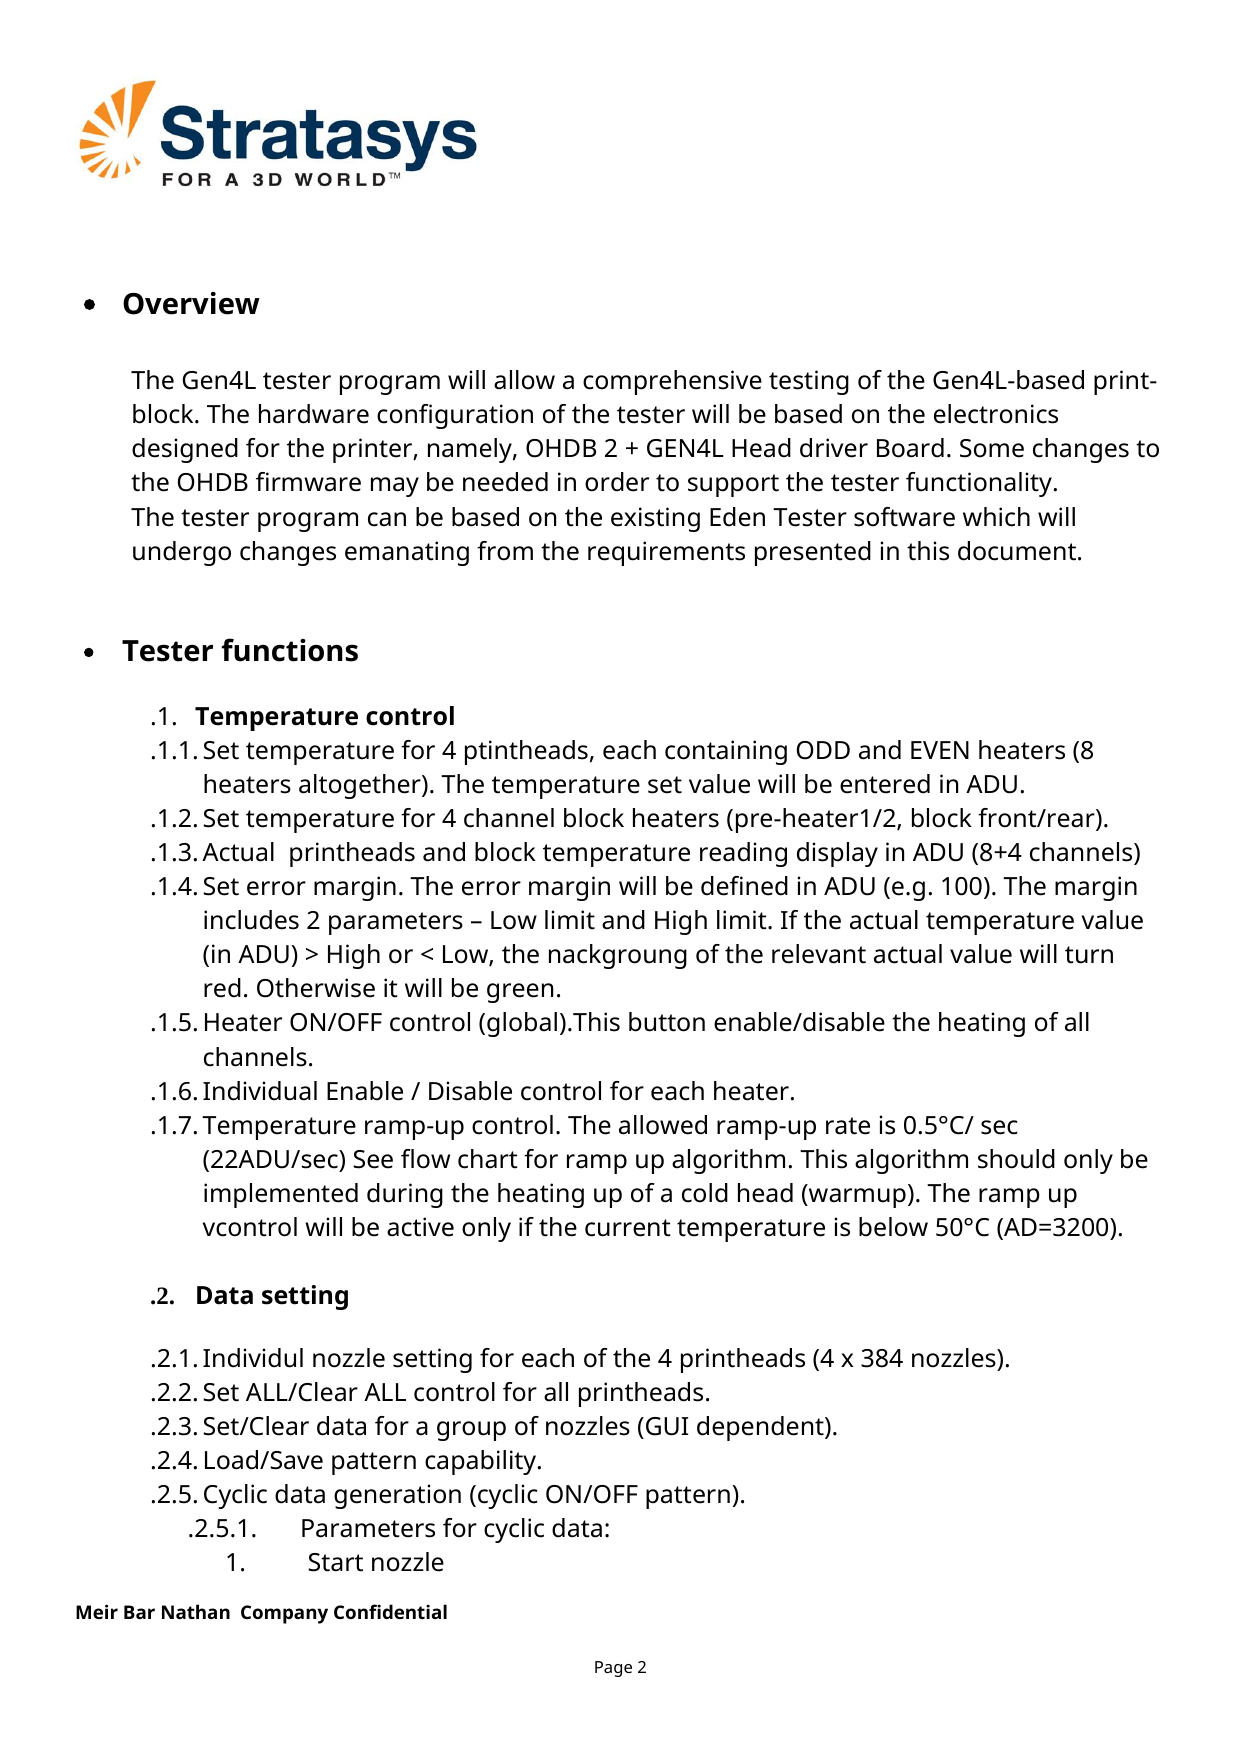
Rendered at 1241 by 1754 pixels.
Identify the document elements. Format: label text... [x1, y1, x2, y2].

text The tester program can be based on the existing Eden Tester software which will undergo changes emanating from the requirements presented in this document. [131, 499, 1165, 567]
list Data setting [150, 1278, 1165, 1312]
list Start nozzle [225, 1545, 1165, 1579]
text The Gen4L tester program will allow a comprehensive testing of the Gen4L-based print-block. The hardware configuration of the tester will be based on the electronics designed for the printer, namely, OHDB 2 + GEN4L Head driver Board. Some changes to the OHDB firmware may be needed in order to support the tester functionality. [131, 363, 1165, 499]
list Set error margin. The error margin will be defined in ADU (e.g. 100). The margin includes 2 parameters – Low limit and High limit. If the actual temperature value (in ADU) > High or < Low, the nackgroung of the relevant actual value will turn red. Otherwise it will be green. [150, 869, 1165, 1005]
list Actual printheads and block temperature reading display in ADU (8+4 channels) [150, 835, 1165, 869]
list Temperature ramp-up control. The allowed ramp-up rate is 0.5°C/ sec (22ADU/sec) See flow chart for ramp up algorithm. This algorithm should only be implemented during the heating up of a cold head (warmup). The ramp up vcontrol will be active only if the current temperature is below 50°C (AD=3200). [150, 1107, 1165, 1243]
list Set ALL/Clear ALL control for all printheads. [150, 1374, 1165, 1408]
list Individul nozzle setting for each of the 4 printheads (4 x 384 nozzles). [150, 1340, 1165, 1374]
list Tester functions [84, 630, 1165, 670]
list Temperature control [150, 698, 1165, 733]
list Set temperature for 4 ptintheads, each containing ODD and EVEN heaters (8 heaters altogether). The temperature set value will be entered in ADU. [150, 733, 1165, 801]
list Cyclic data generation (cyclic ON/OFF pattern). [150, 1477, 1165, 1511]
picture [74, 75, 481, 198]
list Parameters for cyclic data: [187, 1511, 1165, 1545]
list Load/Save pattern capability. [150, 1443, 1165, 1477]
list Individual Enable / Disable control for each heater. [150, 1073, 1165, 1107]
list Overview [84, 283, 1165, 323]
list Set/Clear data for a group of nozzles (GUI dependent). [150, 1408, 1165, 1443]
list Set temperature for 4 channel block heaters (pre-heater1/2, block front/rear). [150, 801, 1165, 835]
list Heater ON/OFF control (global).This button enable/disable the heating of all channels. [150, 1005, 1165, 1073]
